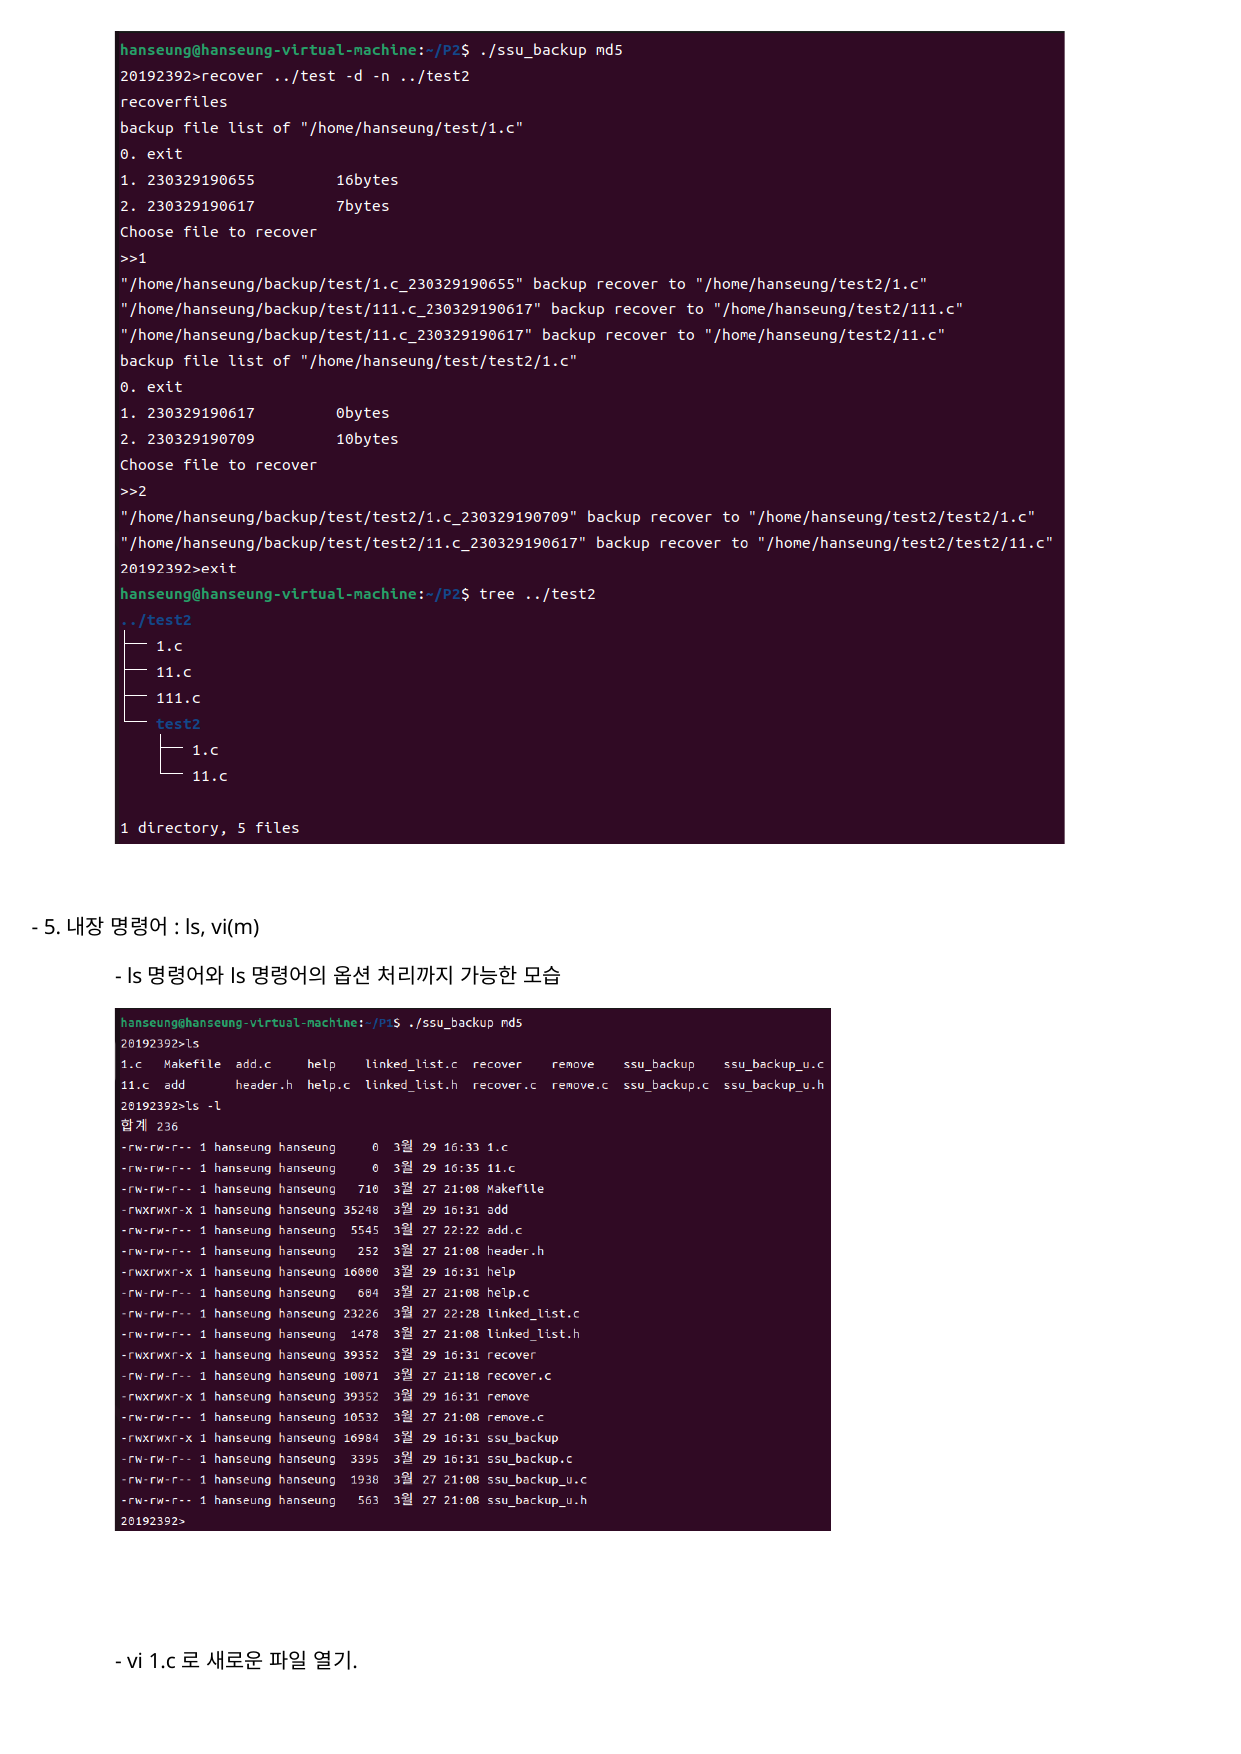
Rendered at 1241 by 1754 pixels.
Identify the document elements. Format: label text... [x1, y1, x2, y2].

text - ls 명령어와 ls 명령어의 옵션 처리까지 가능한 모습 [31, 959, 1209, 990]
text - vi 1.c 로 새로운 파일 열기. [31, 1644, 1209, 1674]
picture [114, 1008, 831, 1531]
text - 5. 내장 명령어 : ls, vi(m) [31, 910, 1209, 940]
picture [114, 31, 1065, 844]
